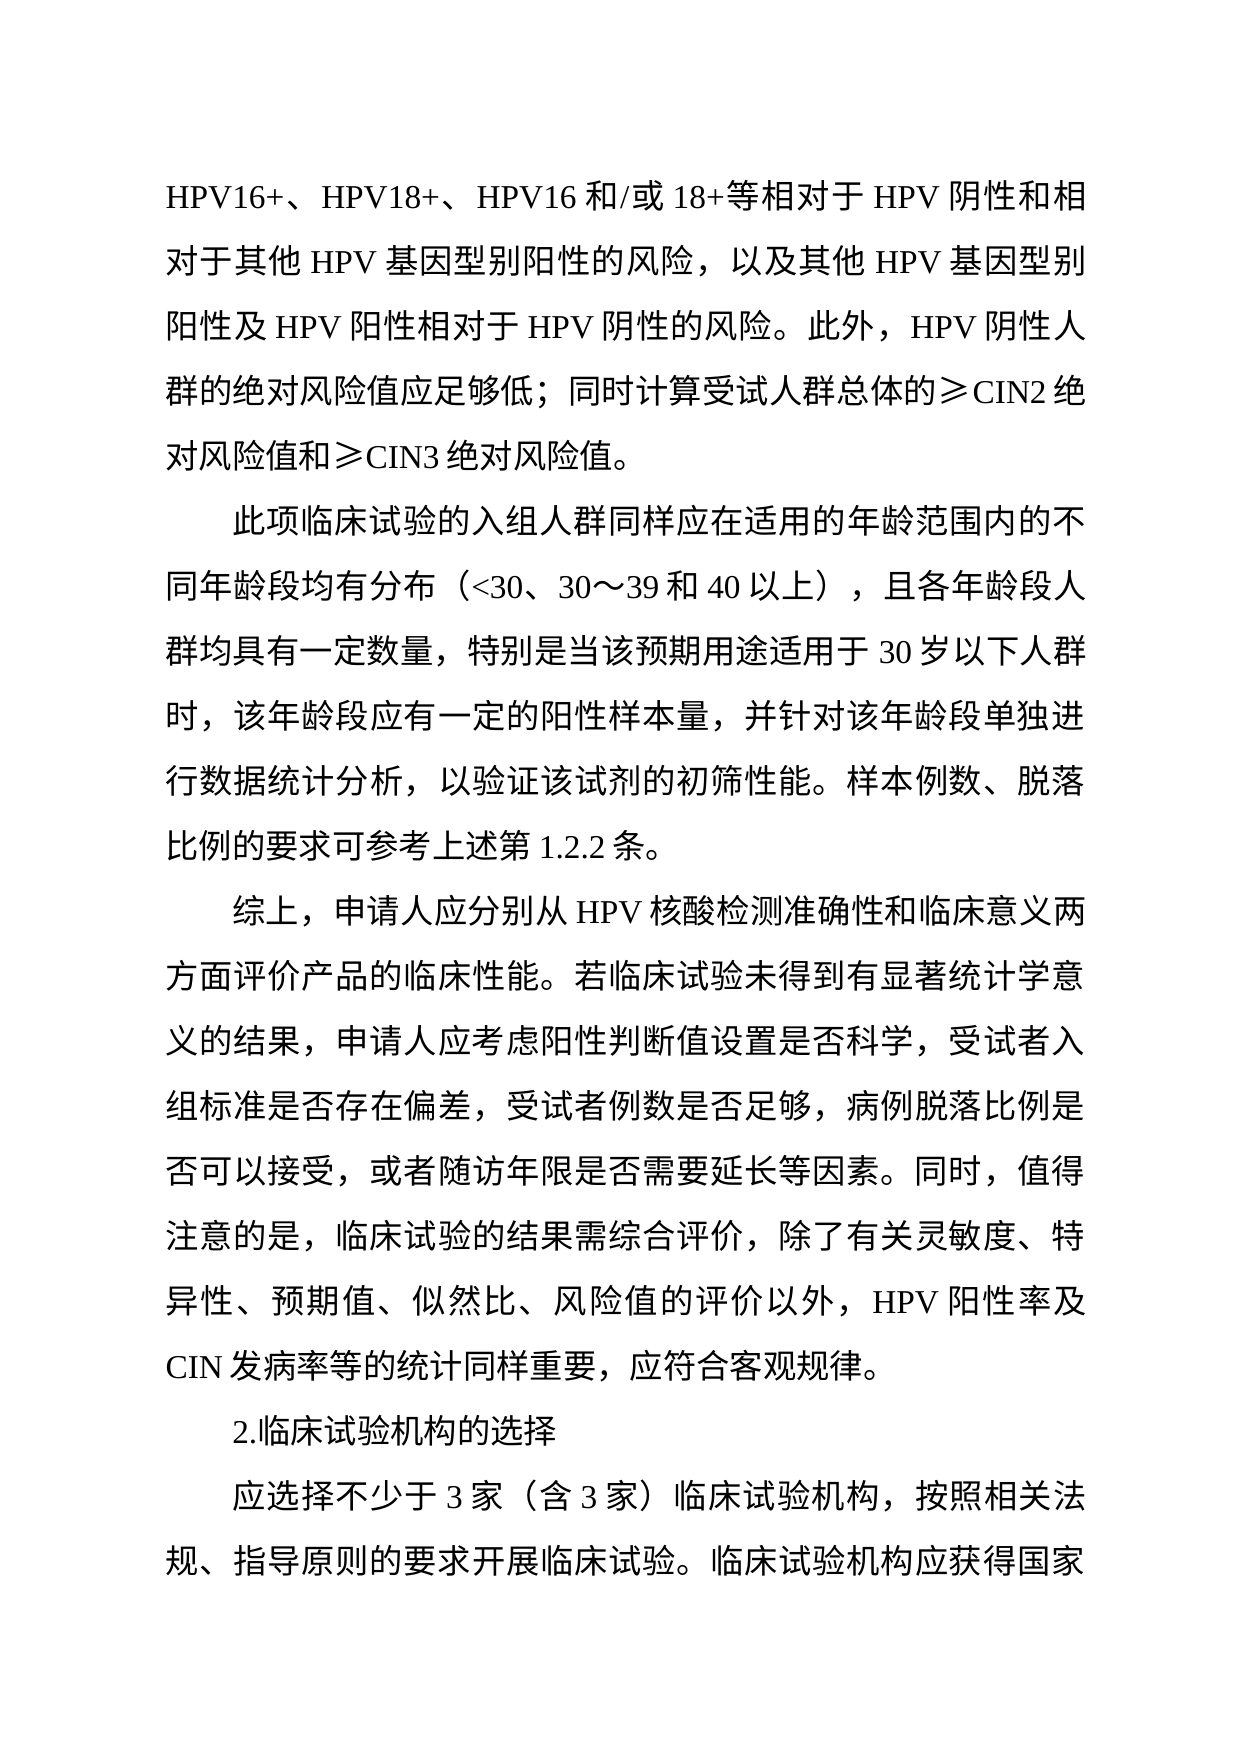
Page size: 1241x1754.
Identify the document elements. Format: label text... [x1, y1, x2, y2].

text 2.临床试验机构的选择 [165, 1397, 1087, 1462]
text 此项临床试验的入组人群同样应在适用的年龄范围内的不同年龄段均有分布（<30、30～39和40以上），且各年龄段人群均具有一定数量，特别是当该预期用途适用于30岁以下人群时，该年龄段应有一定的阳性样本量，并针对该年龄段单独进行数据统计分析，以验证该试剂的初筛性能。样本例数、脱落比例的要求可参考上述第1.2.2条。 [165, 487, 1087, 877]
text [165, 162, 1087, 487]
text 综上，申请人应分别从HPV核酸检测准确性和临床意义两方面评价产品的临床性能。若临床试验未得到有显著统计学意义的结果，申请人应考虑阳性判断值设置是否科学，受试者入组标准是否存在偏差，受试者例数是否足够，病例脱落比例是否可以接受，或者随访年限是否需要延长等因素。同时，值得注意的是，临床试验的结果需综合评价，除了有关灵敏度、特异性、预期值、似然比、风险值的评价以外，HPV阳性率及CIN发病率等的统计同样重要，应符合客观规律。 [165, 877, 1087, 1397]
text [165, 1462, 1087, 1592]
